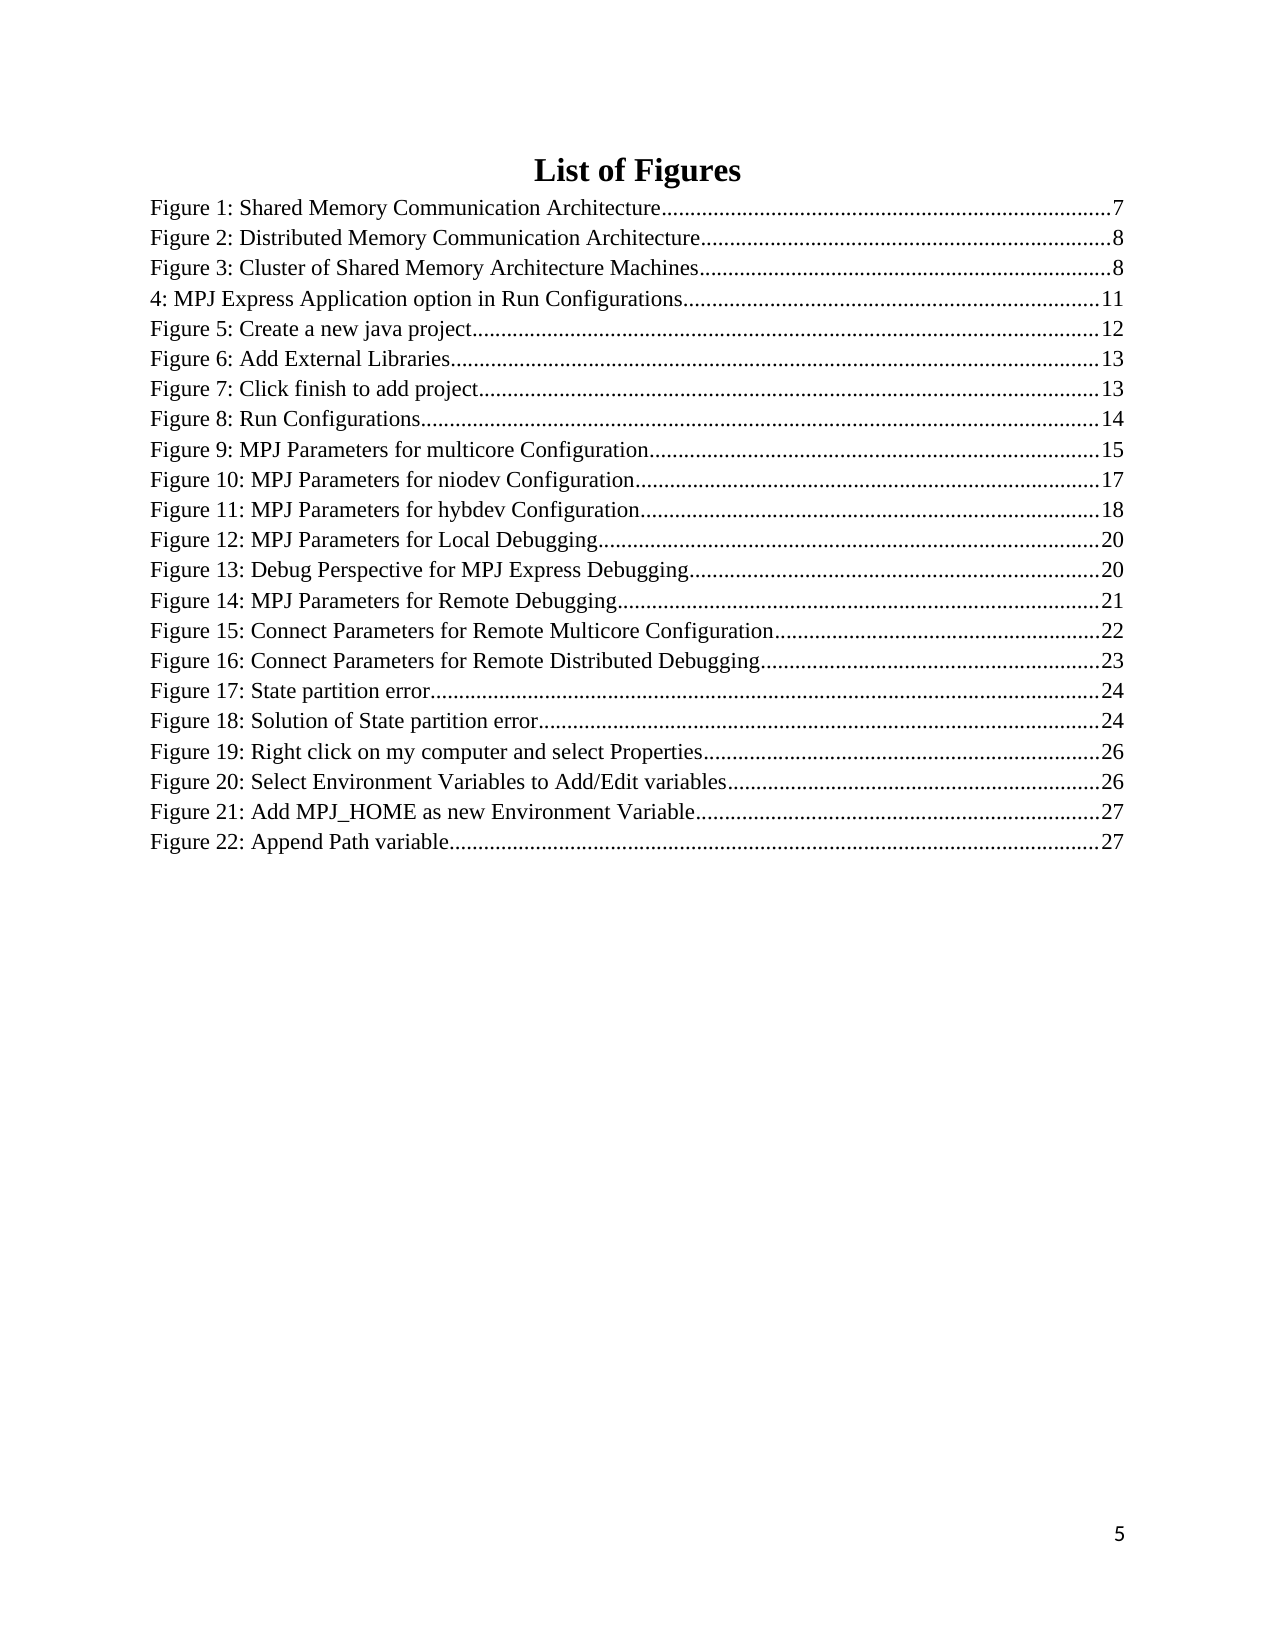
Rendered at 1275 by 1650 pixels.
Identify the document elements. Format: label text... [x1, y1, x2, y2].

text Figure 1: Shared Memory Communication Architecture 7 [150, 194, 1125, 220]
text Figure 21: Add MPJ_HOME as new Environment Variable 27 [150, 798, 1125, 824]
text Figure 6: Add External Libraries 13 [150, 345, 1125, 371]
text Figure 20: Select Environment Variables to Add/Edit variables 26 [150, 768, 1125, 794]
text Figure 22: Append Path variable 27 [150, 828, 1125, 855]
text Figure 12: MPJ Parameters for Local Debugging 20 [150, 526, 1125, 553]
text Figure 10: MPJ Parameters for niodev Configuration 17 [150, 466, 1125, 492]
text Figure 3: Cluster of Shared Memory Architecture Machines 8 [150, 254, 1125, 281]
text Figure 14: MPJ Parameters for Remote Debugging 21 [150, 587, 1125, 613]
text Figure 9: MPJ Parameters for multicore Configuration 15 [150, 436, 1125, 462]
text 4: MPJ Express Application option in Run Configurations 11 [150, 285, 1125, 311]
text Figure 8: Run Configurations 14 [150, 406, 1125, 432]
text Figure 18: Solution of State partition error 24 [150, 708, 1125, 734]
text Figure 7: Click finish to add project 13 [150, 375, 1125, 402]
text Figure 16: Connect Parameters for Remote Distributed Debugging 23 [150, 647, 1125, 673]
text Figure 19: Right click on my computer and select Properties 26 [150, 738, 1125, 764]
text Figure 5: Create a new java project 12 [150, 315, 1125, 341]
text List of Figures [150, 150, 1125, 188]
text Figure 15: Connect Parameters for Remote Multicore Configuration 22 [150, 617, 1125, 643]
text Figure 2: Distributed Memory Communication Architecture 8 [150, 224, 1125, 251]
text Figure 11: MPJ Parameters for hybdev Configuration 18 [150, 496, 1125, 522]
text Figure 13: Debug Perspective for MPJ Express Debugging 20 [150, 557, 1125, 583]
text Figure 17: State partition error 24 [150, 677, 1125, 704]
